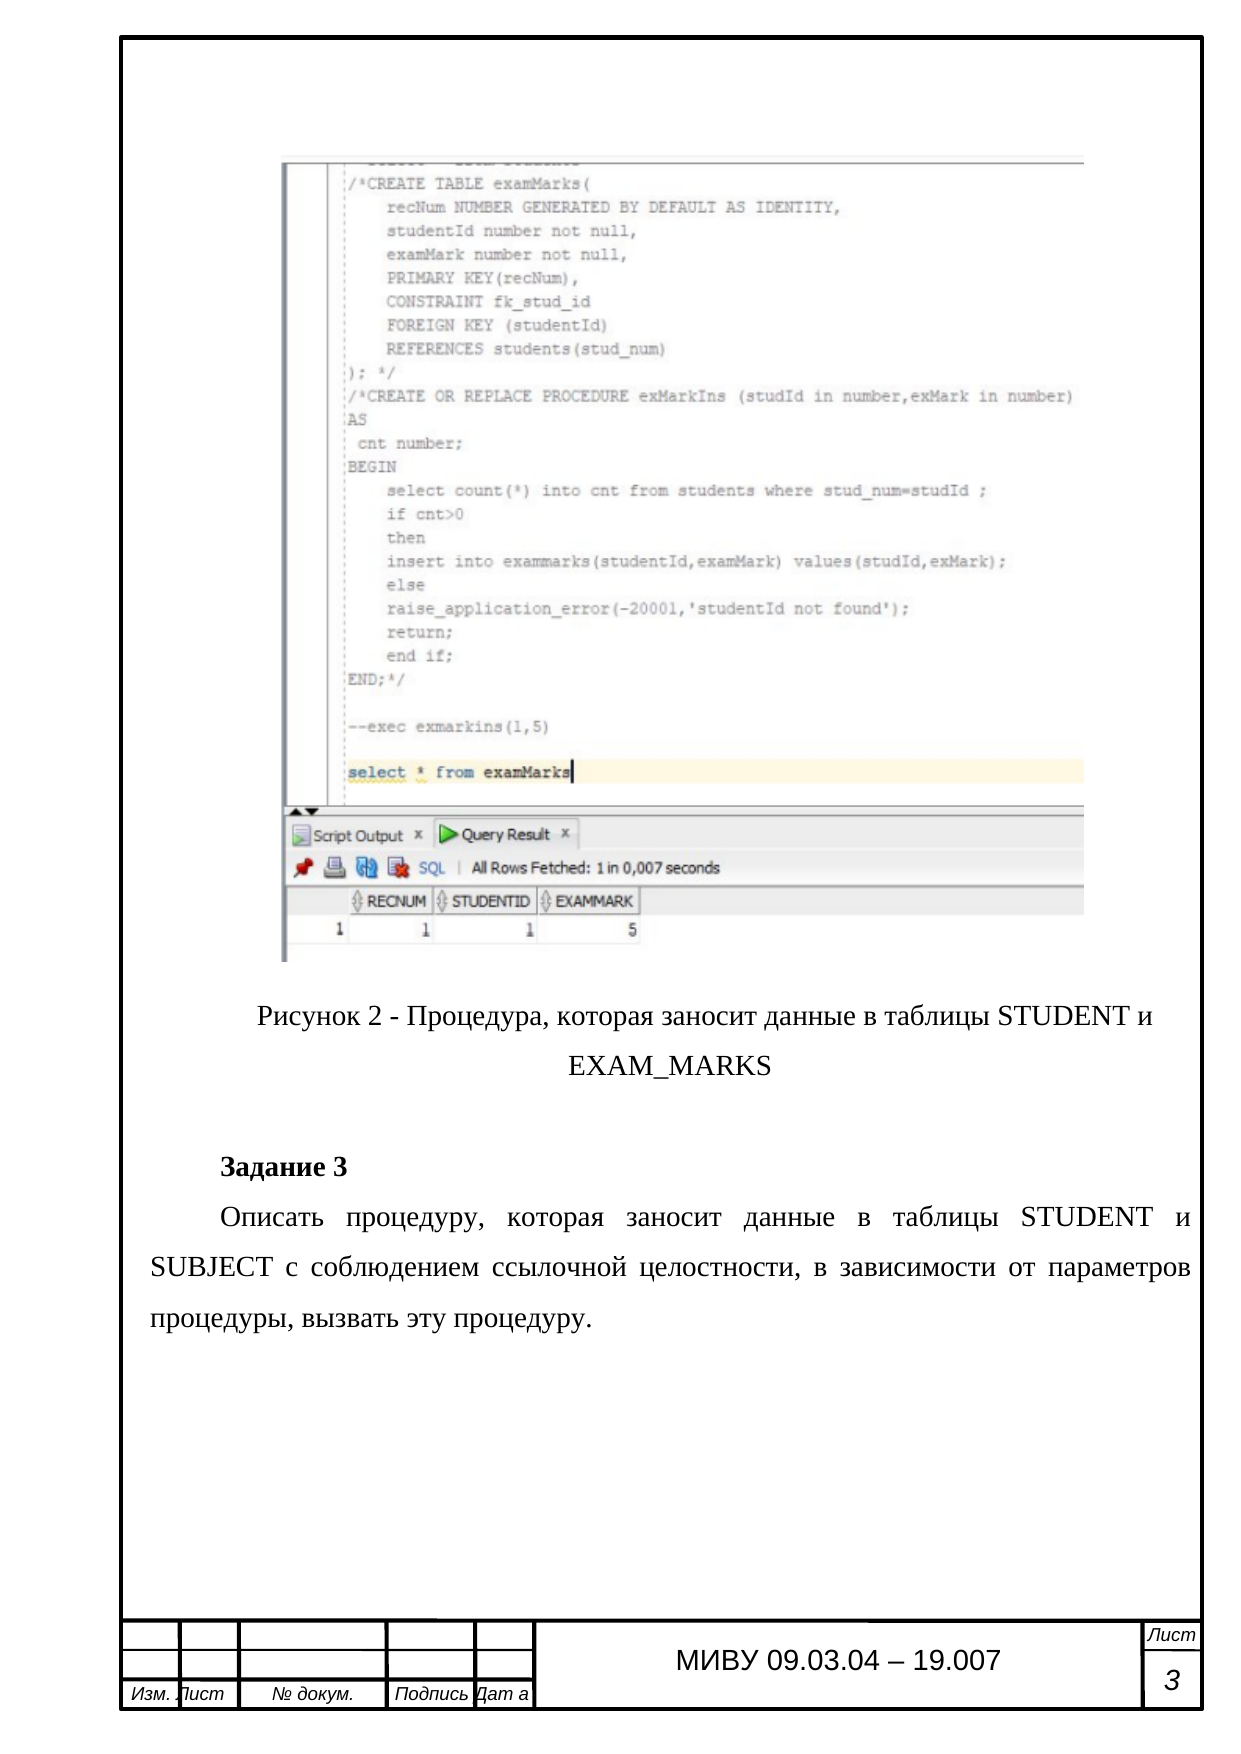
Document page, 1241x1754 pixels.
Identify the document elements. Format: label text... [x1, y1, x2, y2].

text Изм. Лист № докум. Подпись Дат а [131, 1683, 529, 1704]
text Описать процедуру, которая заносит данные в таблицы STUDENT и SUBJECT с соблюдением ссылочной целостности, в зависимости от параметров процедуры, вызвать эту процедуру. [150, 1199, 1192, 1333]
text Лист МИВУ 09.03.04 – 19.007 3 [675, 1626, 1204, 1697]
text Задание 3 [220, 1149, 1198, 1182]
text Рисунок 2 - Процедура, которая заносит данные в таблицы STUDENT и EXAM_MARKS [257, 998, 1160, 1082]
picture [280, 155, 1084, 962]
